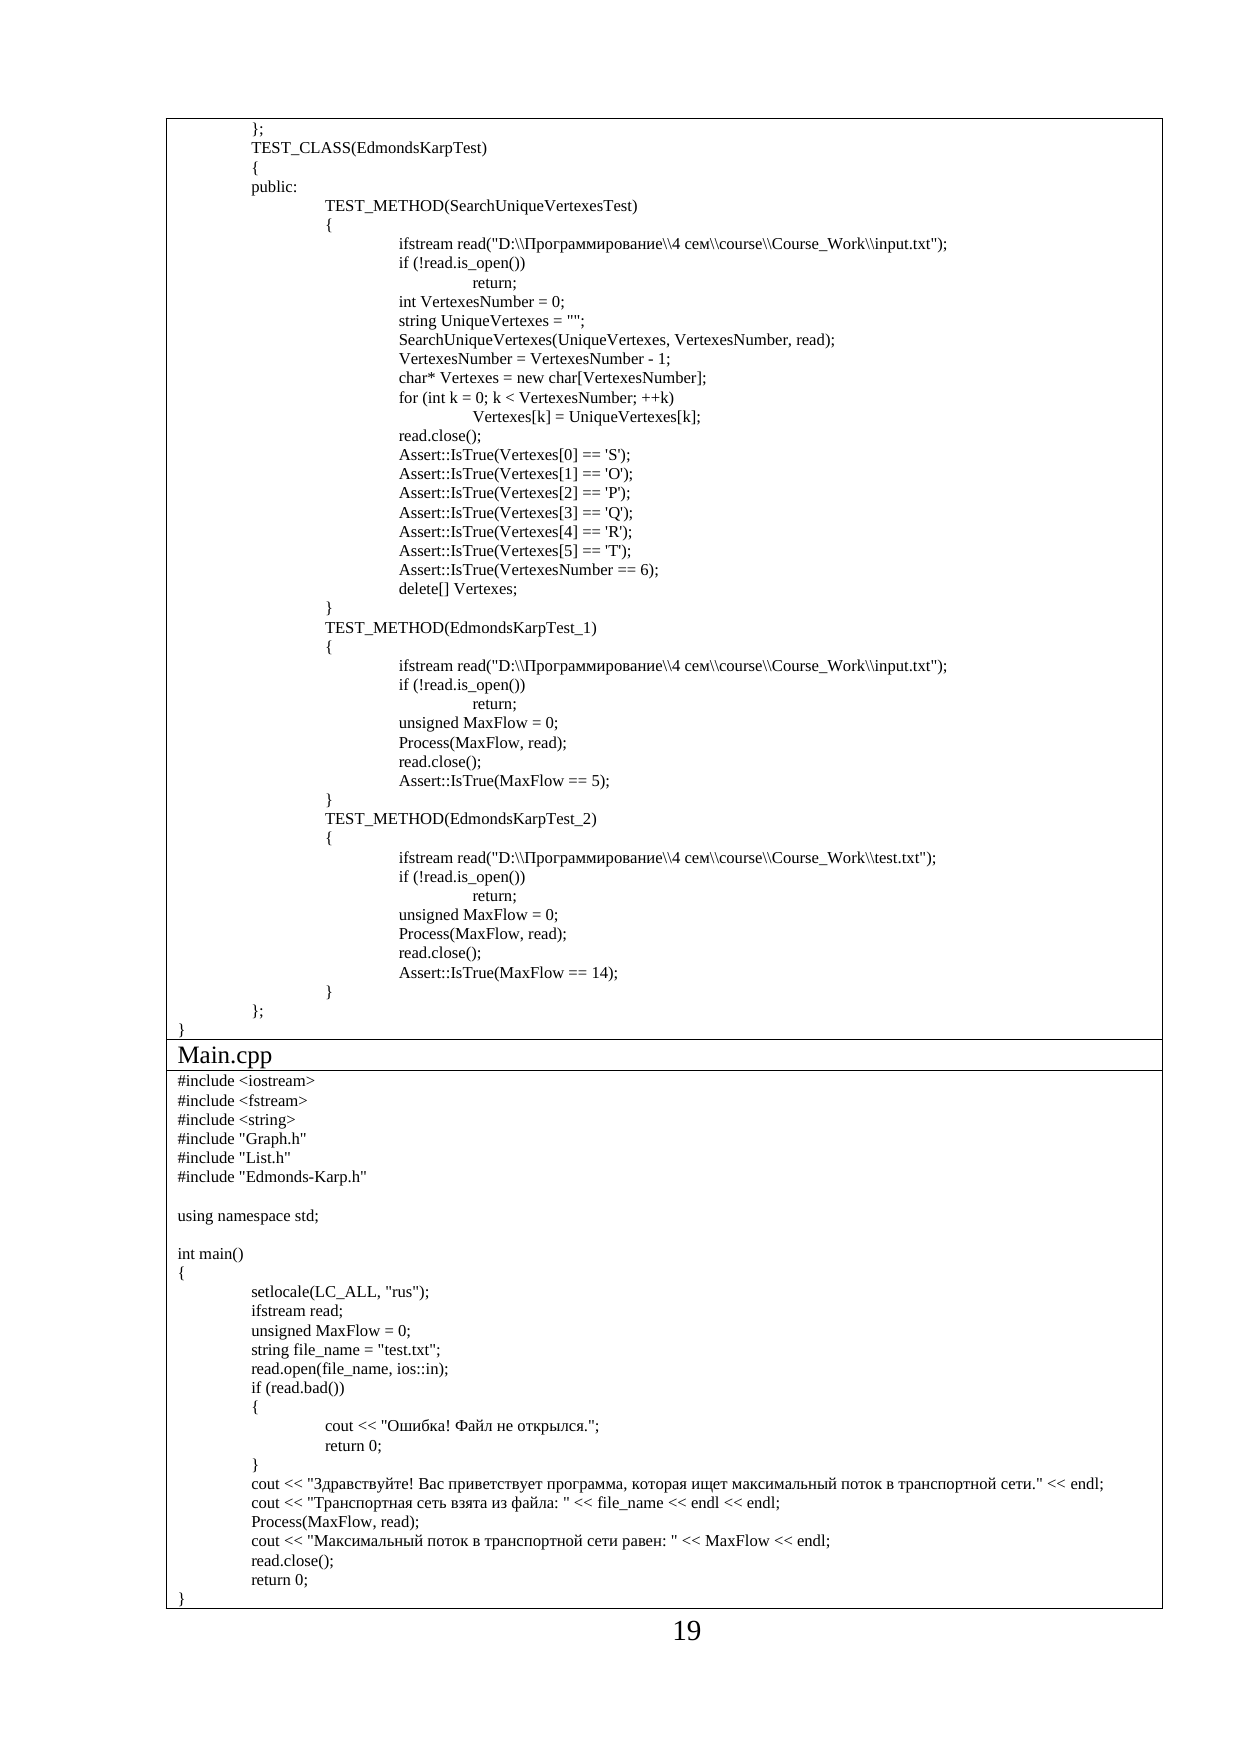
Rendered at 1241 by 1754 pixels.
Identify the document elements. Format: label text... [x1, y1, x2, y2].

table_cell #include <iostream> #include <fstream> #include <string> #include "Graph.h" #include "List.h" #include "Edmonds-Karp.h" using namespace std; int main() { setlocale(LC_ALL, "rus"); ifstream read; unsigned MaxFlow = 0; string file_name = "test.txt"; read.open(file_name, ios::in); if (read.bad()) { cout << "Ошибка! Файл не открылся."; return 0; } cout << "Здравствуйте! Вас приветствует программа, которая ищет максимальный поток в транспортной сети." << endl; cout << "Транспортная сеть взята из файла: " << file_name << endl << endl; Process(MaxFlow, read); cout << "Максимальный поток в транспортной сети равен: " << MaxFlow << endl; read.close(); return 0; } [167, 1071, 1162, 1608]
table_cell Main.cpp [167, 1040, 1162, 1070]
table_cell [167, 119, 1162, 1039]
